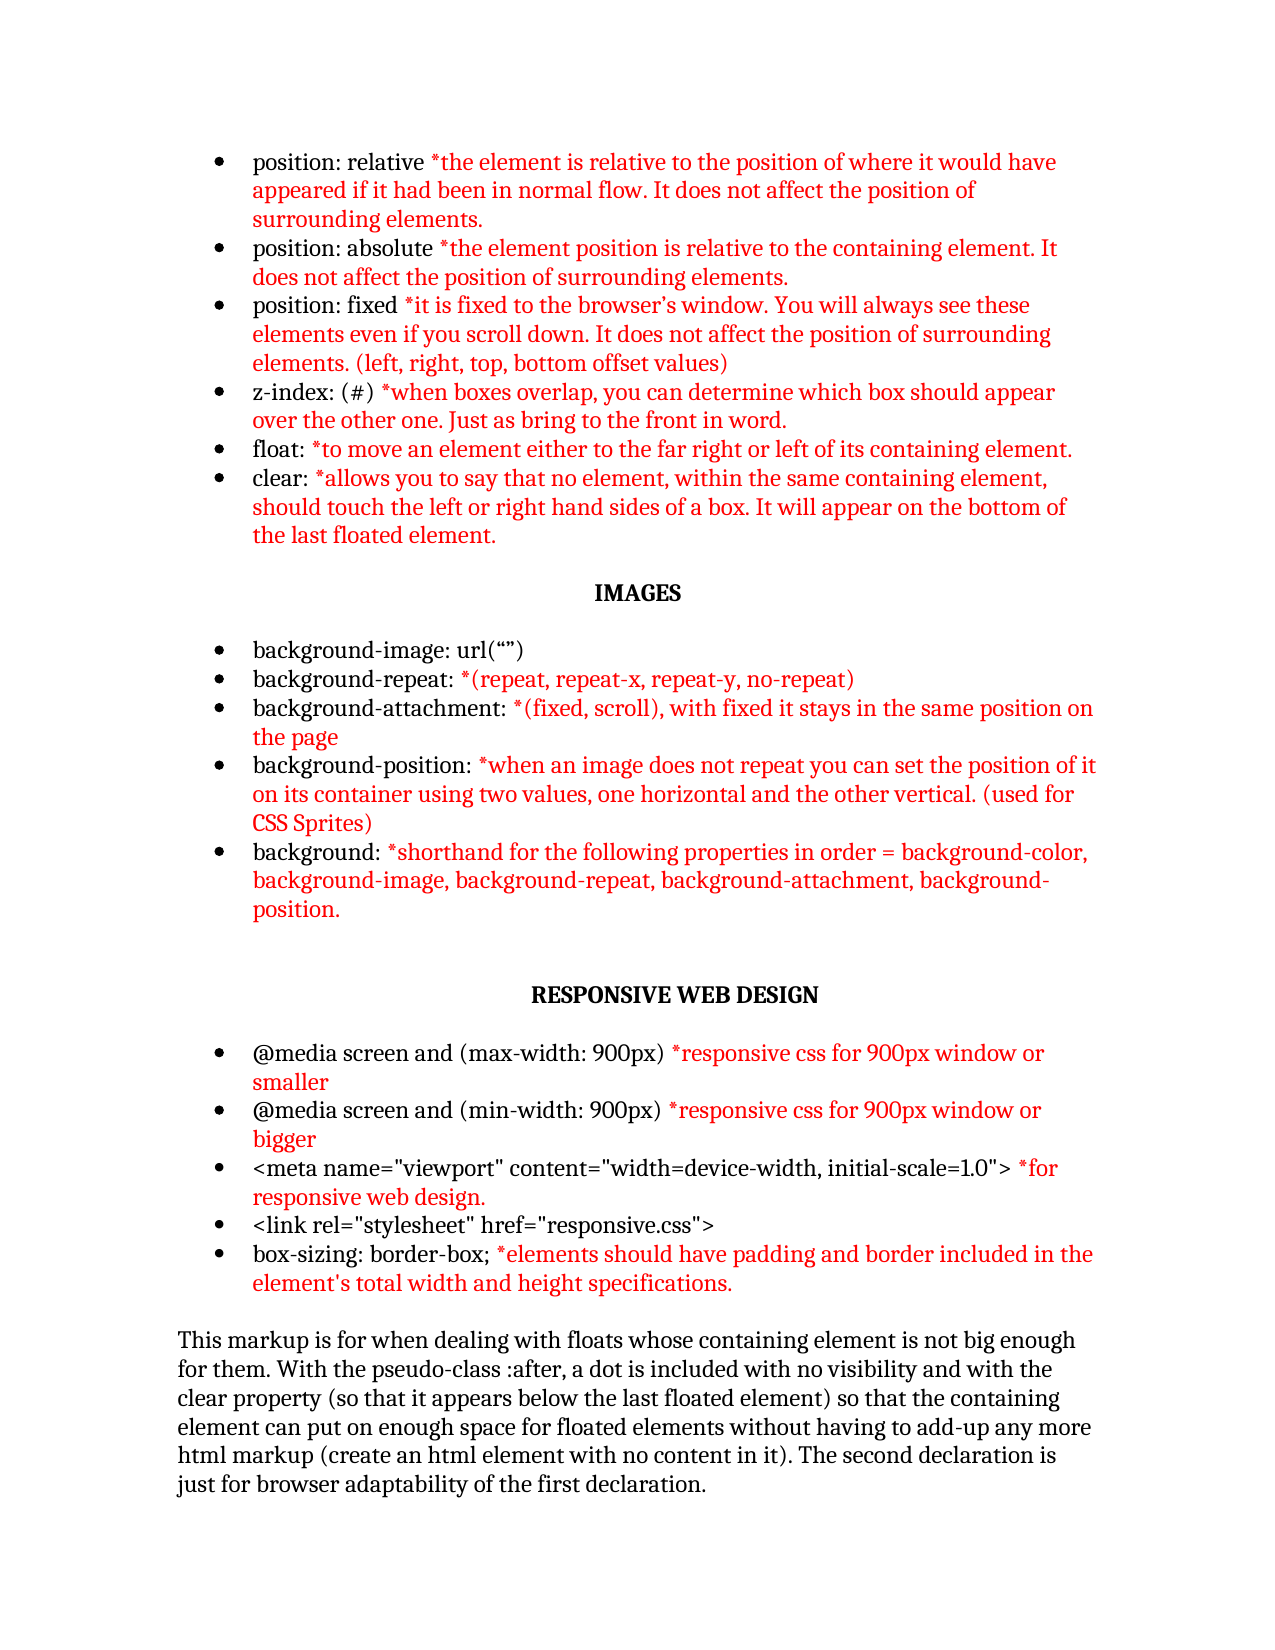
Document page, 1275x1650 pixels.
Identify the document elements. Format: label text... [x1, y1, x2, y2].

list position: relative *the element is relative to the position of where it would have appeared if it had been in normal flow. It does not affect the position of surrounding elements. [215, 148, 1098, 234]
list @media screen and (max-width: 900px) *responsive css for 900px window or smaller [215, 1039, 1098, 1096]
list background: *shorthand for the following properties in order = background-color, background-image, background-repeat, background-attachment, background-position. [215, 838, 1098, 924]
list RESPONSIVE WEB DESIGN [252, 981, 1098, 1010]
list position: absolute *the element position is relative to the containing element. It does not affect the position of surrounding elements. [215, 234, 1098, 291]
list <meta name="viewport" content="width=device-width, initial-scale=1.0"> *for responsive web design. [215, 1154, 1098, 1211]
list background-image: url(“”) [215, 636, 1098, 665]
list @media screen and (min-width: 900px) *responsive css for 900px window or bigger [215, 1096, 1098, 1154]
list <link rel="stylesheet" href="responsive.css"> [215, 1211, 1098, 1240]
list position: fixed *it is fixed to the browser’s window. You will always see these elements even if you scroll down. It does not affect the position of surrounding elements. (left, right, top, bottom offset values) [215, 291, 1098, 378]
text This markup is for when dealing with floats whose containing element is not big enough for them. With the pseudo-class :after, a dot is included with no visibility and with the clear property (so that it appears below the last floated element) so that the containing element can put on enough space for floated elements without having to add-up any more html markup (create an html element with no content in it). The second declaration is just for browser adaptability of the first declaration. [177, 1326, 1098, 1499]
list background-attachment: *(fixed, scroll), with fixed it stays in the same position on the page [215, 694, 1098, 751]
list box-sizing: border-box; *elements should have padding and border included in the element's total width and height specifications. [215, 1240, 1098, 1298]
list float: *to move an element either to the far right or left of its containing element. [215, 435, 1098, 464]
list background-position: *when an image does not repeat you can set the position of it on its container using two values, one horizontal and the other vertical. (used for CSS Sprites) [215, 751, 1098, 838]
text IMAGES [177, 579, 1098, 608]
list clear: *allows you to say that no element, within the same containing element, should touch the left or right hand sides of a box. It will appear on the bottom of the last floated element. [215, 464, 1098, 550]
list background-repeat: *(repeat, repeat-x, repeat-y, no-repeat) [215, 665, 1098, 694]
list z-index: (#) *when boxes overlap, you can determine which box should appear over the other one. Just as bring to the front in word. [215, 378, 1098, 435]
